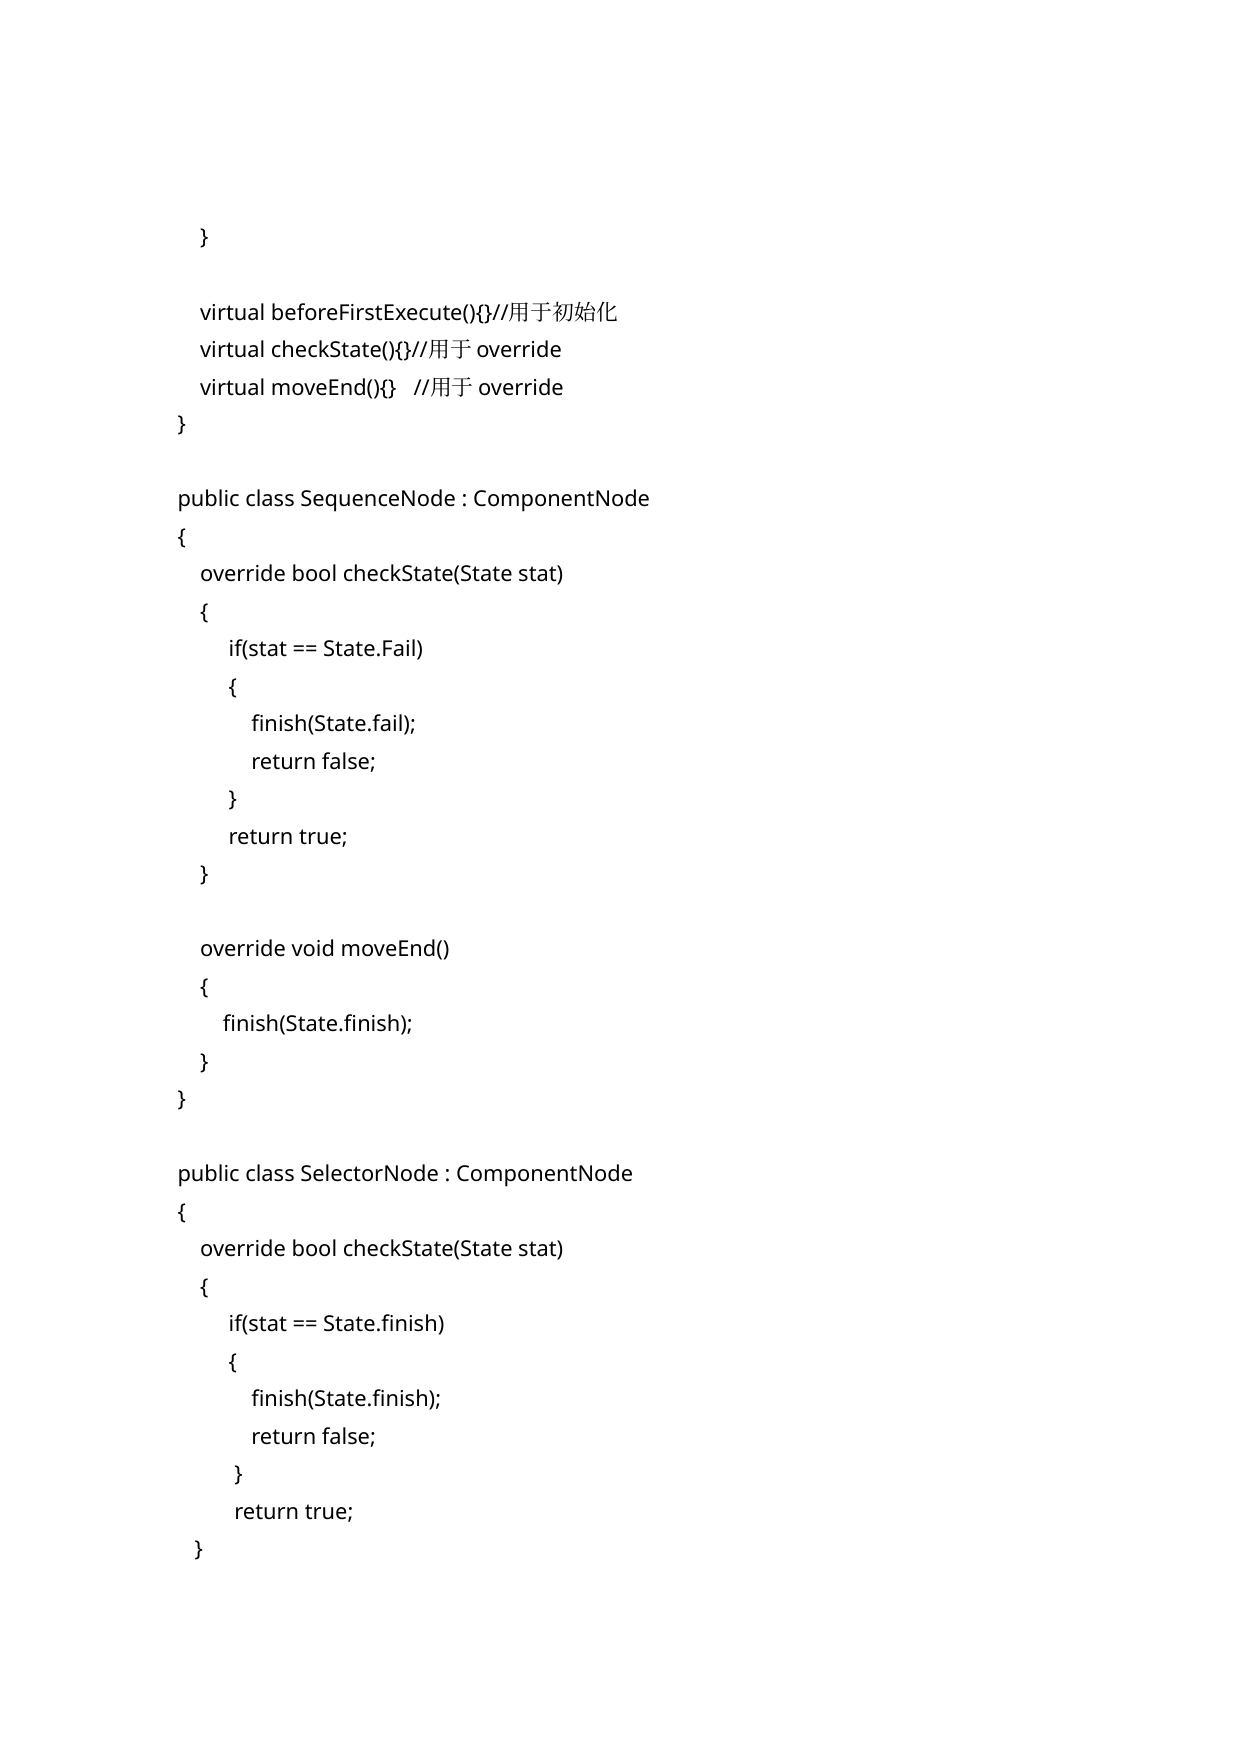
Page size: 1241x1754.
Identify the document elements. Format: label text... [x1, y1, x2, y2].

text } [177, 779, 1063, 817]
text { [177, 667, 1063, 704]
text public class SelectorNode : ComponentNode [177, 1154, 1063, 1192]
text { [177, 1342, 1063, 1379]
text virtual checkState(){}//用于override [177, 329, 1063, 367]
text finish(State.finish); [177, 1004, 1063, 1042]
text { [177, 1267, 1063, 1304]
text { [177, 1192, 1063, 1229]
text } [177, 1529, 1063, 1567]
text } [177, 217, 1063, 254]
text override bool checkState(State stat) [177, 1229, 1063, 1267]
text return false; [177, 742, 1063, 779]
text { [177, 517, 1063, 554]
text finish(State.fail); [177, 704, 1063, 742]
text } [177, 1042, 1063, 1079]
text } [177, 1079, 1063, 1117]
text } [177, 854, 1063, 892]
text { [177, 592, 1063, 629]
text virtual moveEnd(){} //用于override [177, 367, 1063, 404]
text return false; [177, 1417, 1063, 1454]
text if(stat == State.Fail) [177, 629, 1063, 667]
text } [177, 404, 1063, 442]
text override bool checkState(State stat) [177, 554, 1063, 592]
text } [177, 1454, 1063, 1492]
text if(stat == State.finish) [177, 1304, 1063, 1342]
text return true; [177, 817, 1063, 854]
text override void moveEnd() [177, 929, 1063, 967]
text return true; [177, 1492, 1063, 1529]
text finish(State.finish); [177, 1379, 1063, 1417]
text virtual beforeFirstExecute(){}//用于初始化 [177, 292, 1063, 329]
text public class SequenceNode : ComponentNode [177, 479, 1063, 517]
text { [177, 967, 1063, 1004]
